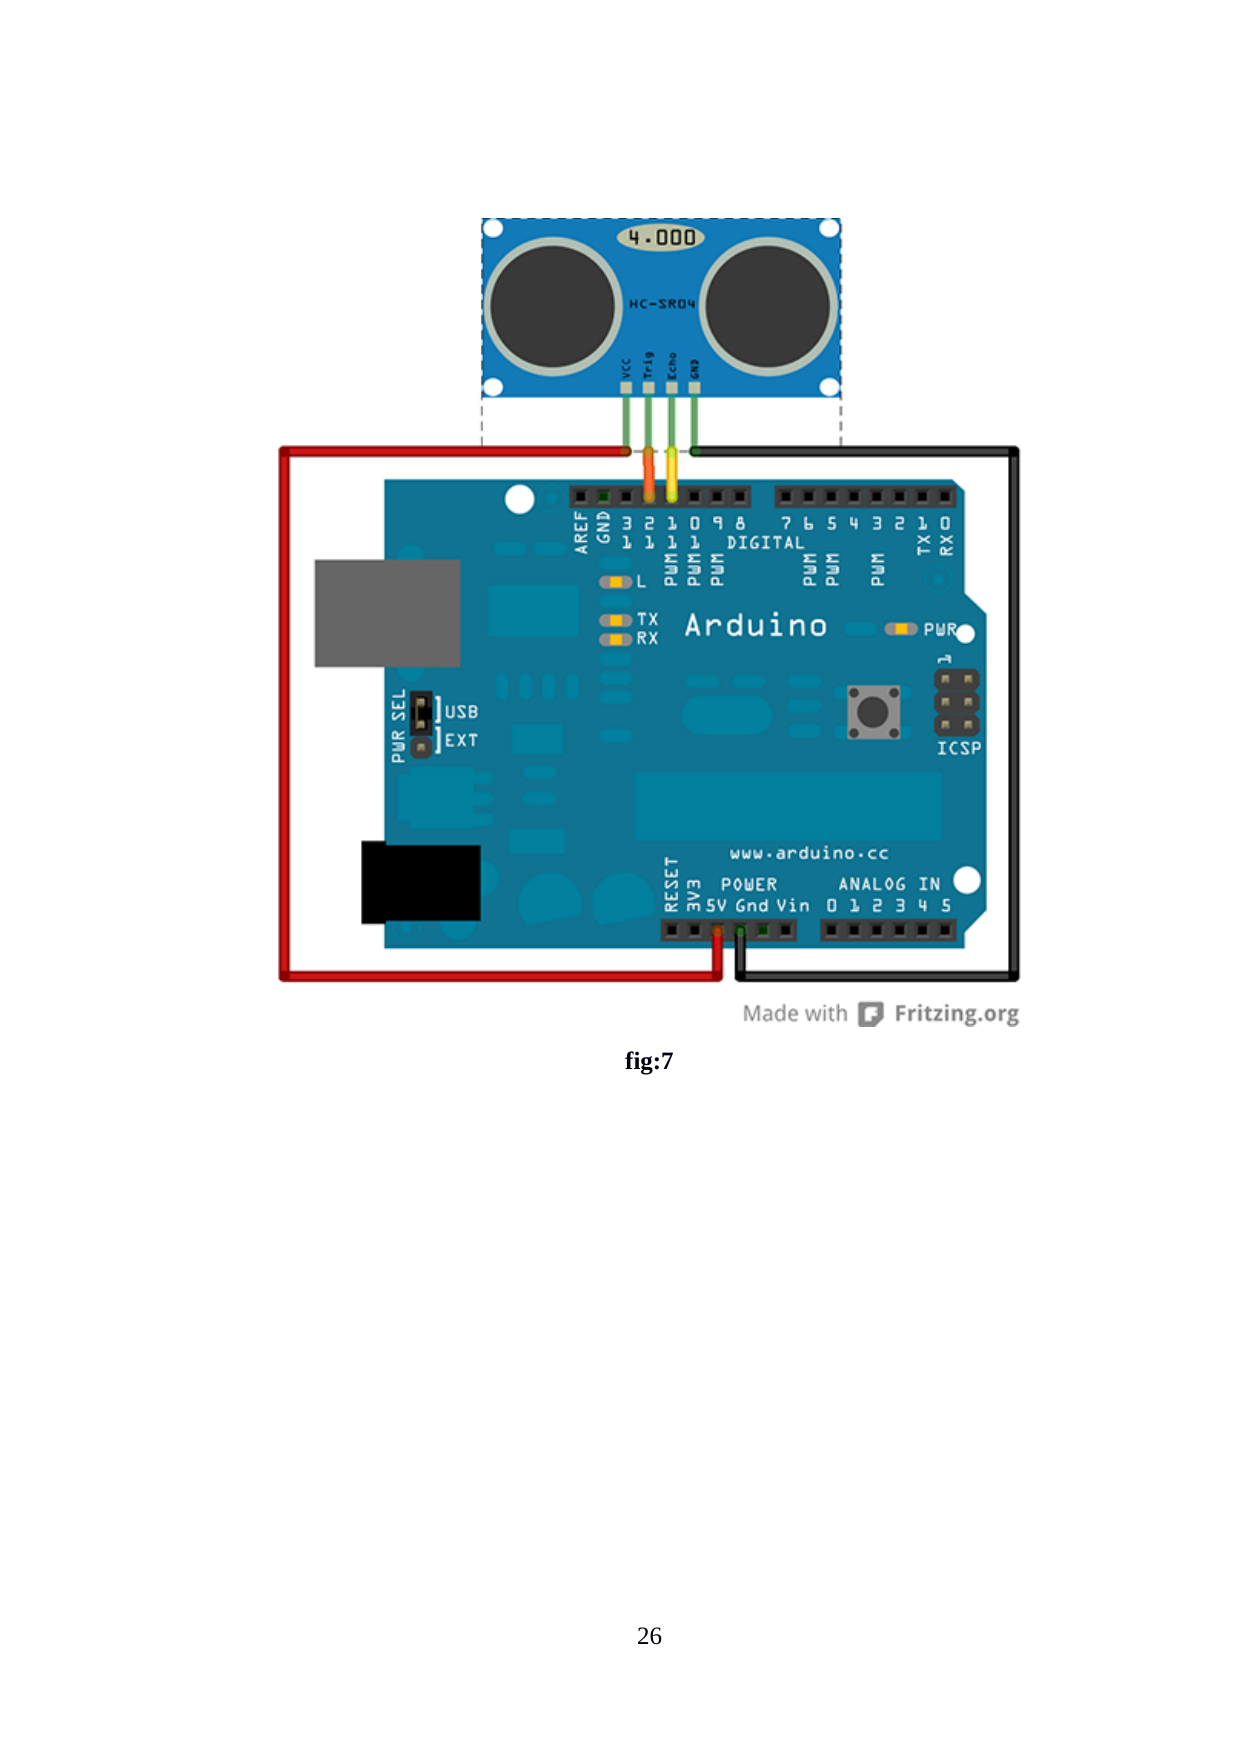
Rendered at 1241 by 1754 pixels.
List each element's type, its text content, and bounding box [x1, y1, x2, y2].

picture [275, 218, 1024, 1027]
text fig:7 [177, 1046, 1122, 1075]
